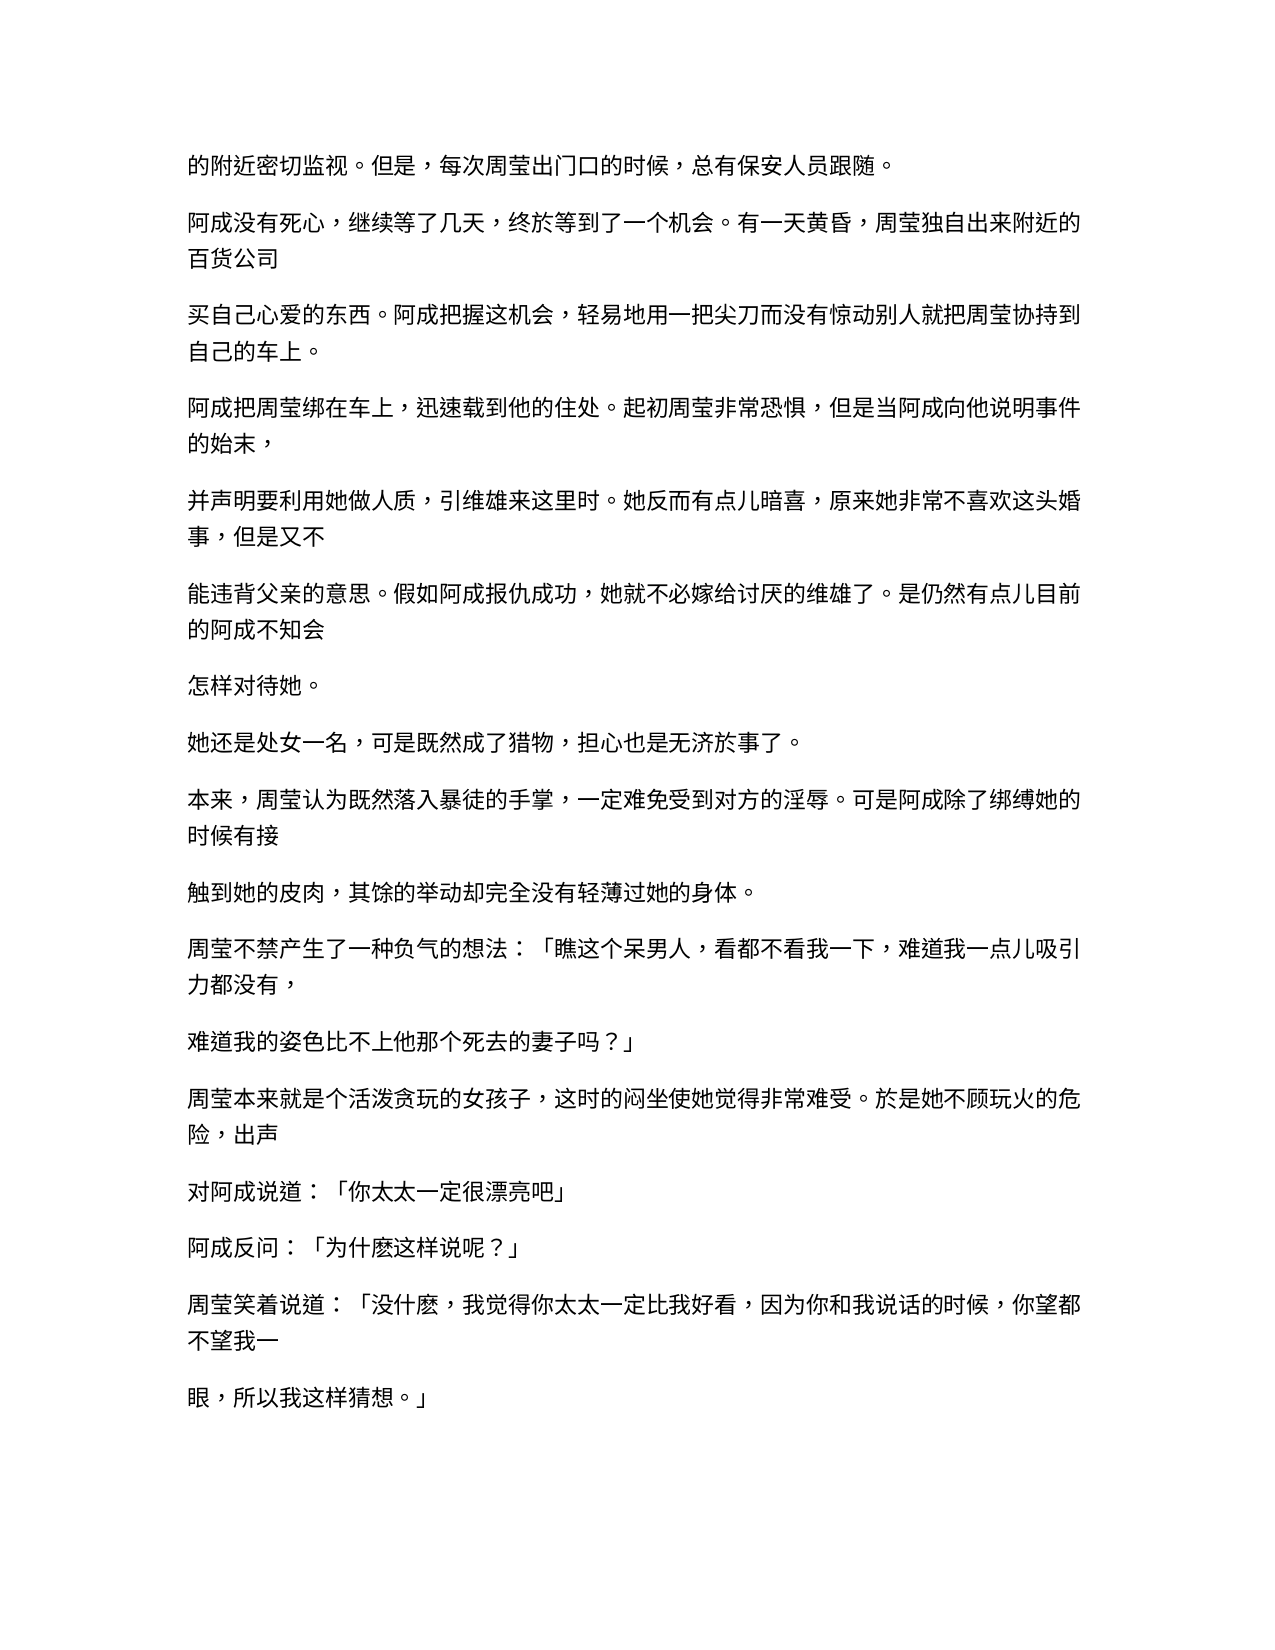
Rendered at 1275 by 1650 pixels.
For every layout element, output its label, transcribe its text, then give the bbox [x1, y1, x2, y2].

text 阿成把周莹绑在车上，迅速载到他的住处。起初周莹非常恐惧，但是当阿成向他说明事件的始末， [187, 392, 1087, 459]
text 怎样对待她。 [187, 670, 1087, 702]
text 阿成没有死心，继续等了几天，终於等到了一个机会。有一天黄昏，周莹独自出来附近的百货公司 [187, 207, 1087, 274]
text 周莹笑着说道：「没什麽，我觉得你太太一定比我好看，因为你和我说话的时候，你望都不望我一 [187, 1289, 1087, 1356]
text 买自己心爱的东西。阿成把握这机会，轻易地用一把尖刀而没有惊动别人就把周莹协持到自己的车上。 [187, 299, 1087, 367]
text 眼，所以我这样猜想。」 [187, 1382, 1087, 1413]
text 难道我的姿色比不上他那个死去的妻子吗？」 [187, 1026, 1087, 1057]
text 并声明要利用她做人质，引维雄来这里时。她反而有点儿暗喜，原来她非常不喜欢这头婚事，但是又不 [187, 485, 1087, 552]
text 的附近密切监视。但是，每次周莹出门口的时候，总有保安人员跟随。 [187, 150, 1087, 181]
text 触到她的皮肉，其馀的举动却完全没有轻薄过她的身体。 [187, 877, 1087, 908]
text 对阿成说道：「你太太一定很漂亮吧」 [187, 1176, 1087, 1207]
text 周莹本来就是个活泼贪玩的女孩子，这时的闷坐使她觉得非常难受。於是她不顾玩火的危险，出声 [187, 1083, 1087, 1150]
text 本来，周莹认为既然落入暴徒的手掌，一定难免受到对方的淫辱。可是阿成除了绑缚她的时候有接 [187, 784, 1087, 851]
text 能违背父亲的意思。假如阿成报仇成功，她就不必嫁给讨厌的维雄了。是仍然有点儿目前的阿成不知会 [187, 578, 1087, 645]
text 阿成反问：「为什麽这样说呢？」 [187, 1232, 1087, 1263]
text 周莹不禁产生了一种负气的想法：「瞧这个呆男人，看都不看我一下，难道我一点儿吸引力都没有， [187, 933, 1087, 1001]
text 她还是处女一名，可是既然成了猎物，担心也是无济於事了。 [187, 727, 1087, 758]
